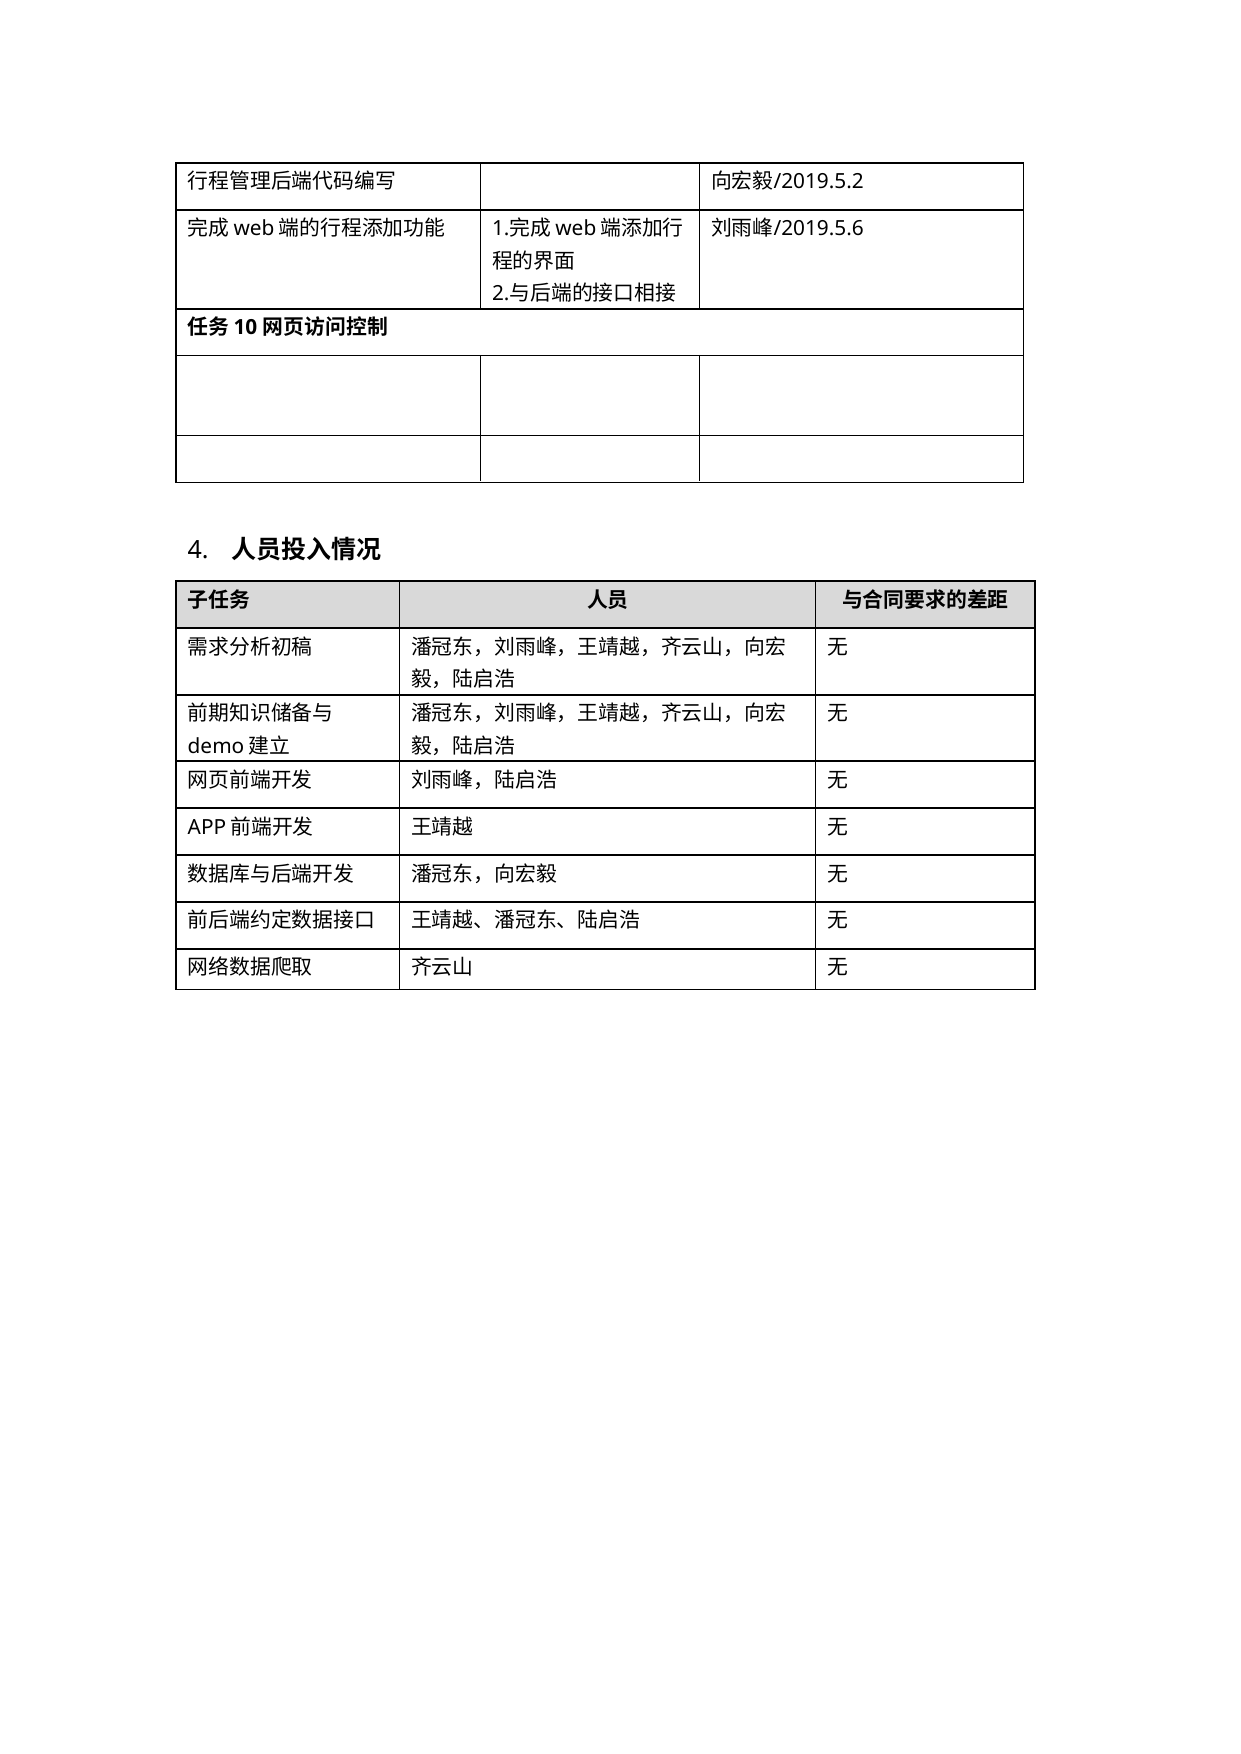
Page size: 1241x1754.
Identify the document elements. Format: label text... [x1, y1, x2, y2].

table_cell [481, 356, 699, 434]
table_cell 刘雨峰，陆启浩 [400, 762, 815, 807]
table_cell 无 [816, 696, 1034, 760]
table_cell 潘冠东，向宏毅 [400, 856, 815, 901]
table_cell 前后端约定数据接口 [177, 903, 399, 948]
table_cell 行程管理后端代码编写 [177, 164, 480, 209]
table_cell [177, 356, 480, 434]
table_cell 无 [816, 629, 1034, 694]
table_cell 王靖越、潘冠东、陆启浩 [400, 903, 815, 948]
table_cell 前期知识储备与demo建立 [177, 696, 399, 760]
table_cell [481, 436, 699, 481]
table_cell 网络数据爬取 [177, 950, 399, 988]
table_cell 1.完成web端添加行程的界面 2.与后端的接口相接 [481, 211, 699, 308]
table_cell [700, 436, 1023, 481]
table_cell 向宏毅/2019.5.2 [700, 164, 1023, 209]
table_cell 潘冠东，刘雨峰，王靖越，齐云山，向宏毅，陆启浩 [400, 696, 815, 760]
table_cell 无 [816, 950, 1034, 988]
table_cell 齐云山 [400, 950, 815, 988]
table_cell 任务10 网页访问控制 [177, 310, 1023, 355]
table_cell APP前端开发 [177, 809, 399, 854]
table_cell 王靖越 [400, 809, 815, 854]
table_cell [177, 436, 480, 481]
table_header 人员 [400, 582, 815, 627]
table_cell 无 [816, 809, 1034, 854]
table_header 与合同要求的差距 [816, 582, 1034, 627]
table_cell [700, 356, 1023, 434]
table_cell 无 [816, 856, 1034, 901]
table_cell 无 [816, 762, 1034, 807]
table_cell 无 [816, 903, 1034, 948]
table_cell 潘冠东，刘雨峰，王靖越，齐云山，向宏毅，陆启浩 [400, 629, 815, 694]
list 人员投入情况 [187, 515, 1053, 580]
table_header 子任务 [177, 582, 399, 627]
table_cell 完成web端的行程添加功能 [177, 211, 480, 308]
table_cell [481, 164, 699, 209]
table_cell 网页前端开发 [177, 762, 399, 807]
table_cell 数据库与后端开发 [177, 856, 399, 901]
table_cell 刘雨峰/2019.5.6 [700, 211, 1023, 308]
table_cell 需求分析初稿 [177, 629, 399, 694]
